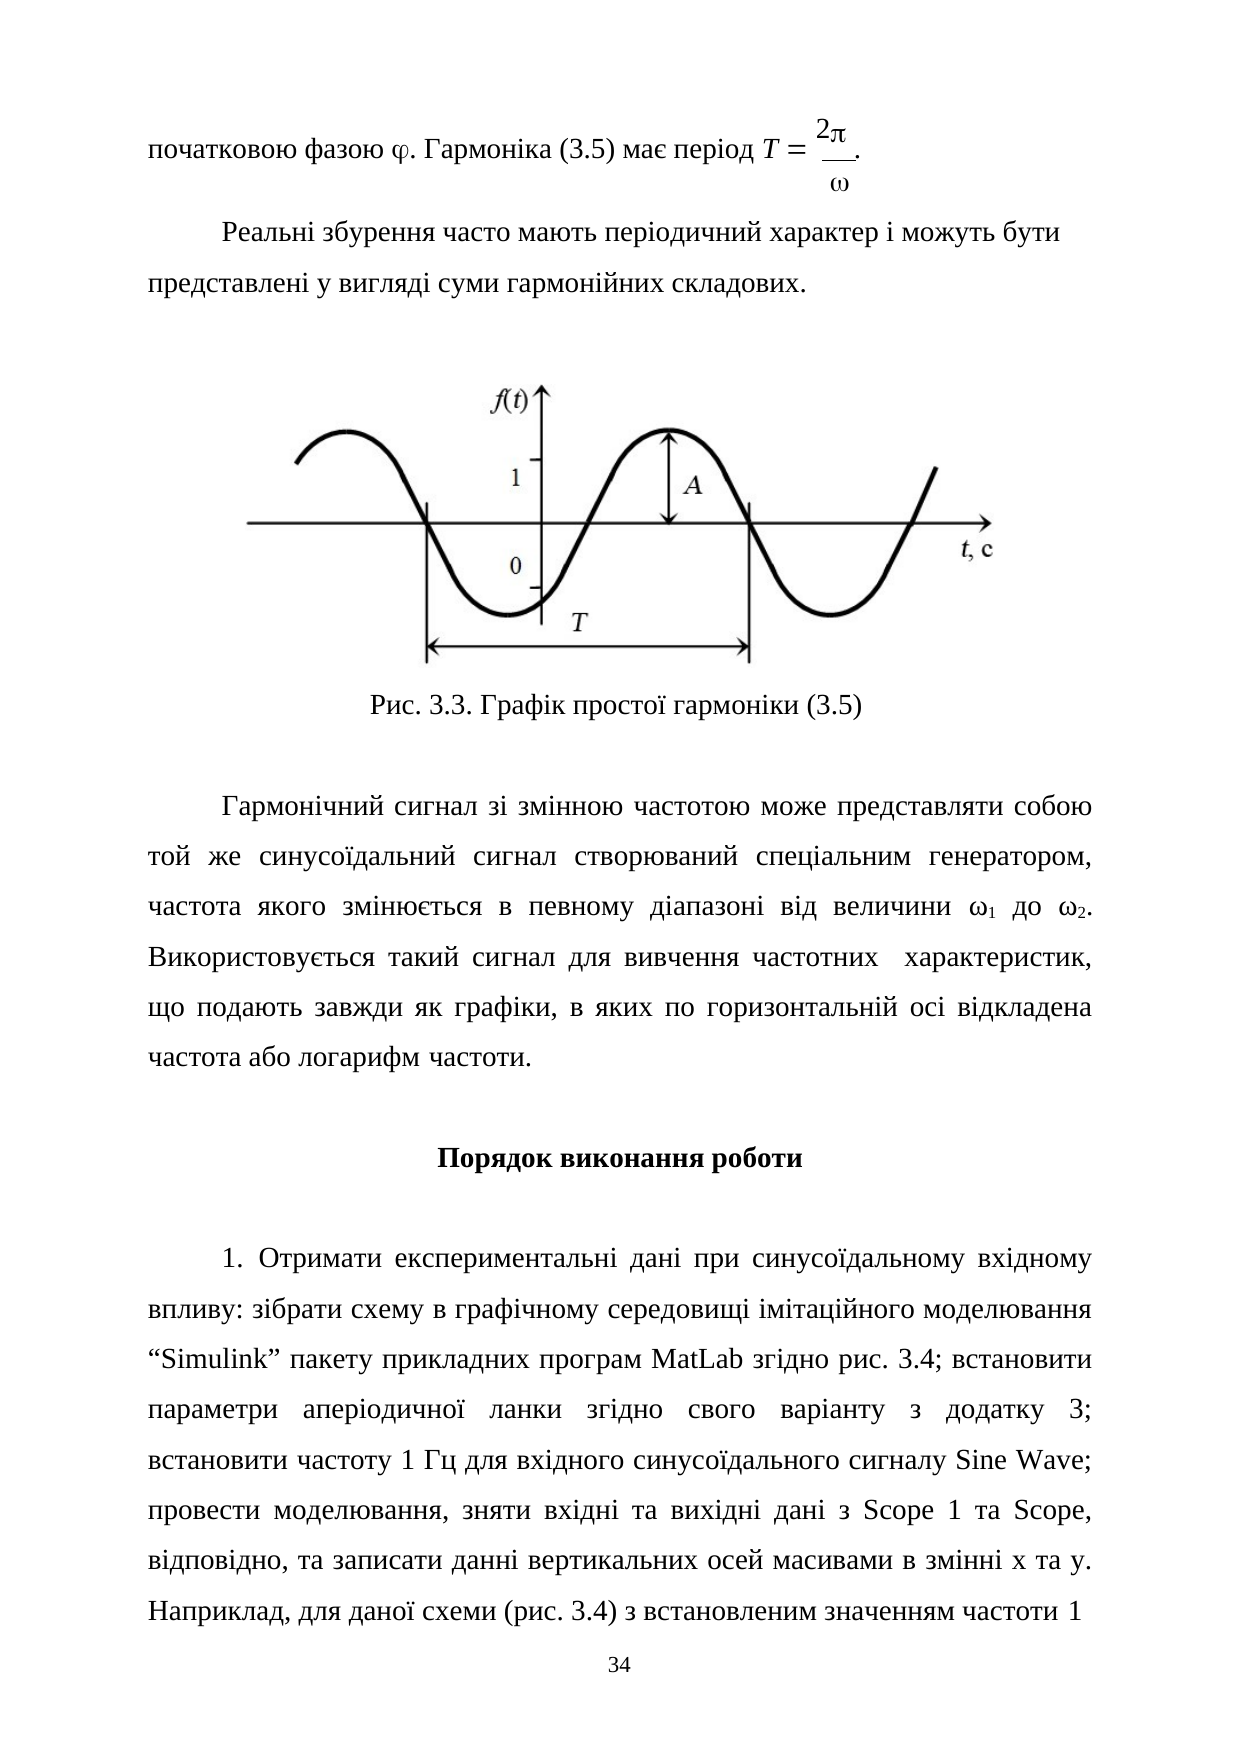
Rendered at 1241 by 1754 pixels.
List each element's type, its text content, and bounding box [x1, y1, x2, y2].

text Гармонічний сигнал зі змінною частотою може представляти собою той же синусоїдальний сигнал створюваний спеціальним генератором, частота якого змінюється в певному діапазоні від величини ω1 до ω2. Використовується такий сигнал для вивчення частотних характеристик, що подають завжди як графіки, в яких по горизонтальній осі відкладена частота або логарифм частоти. [148, 788, 1093, 1073]
text Рис. 3.3. Графік простої гармоніки (3.5) [369, 687, 1163, 721]
text початковою фазою . Гармоніка (3.5) має період T  2 . [148, 121, 1163, 168]
subtitle Порядок виконання роботи [437, 1140, 1163, 1174]
text  [829, 168, 1163, 197]
text Реальні збурення часто мають періодичний характер і можуть бути представлені у вигляді суми гармонійних складових. [148, 214, 1163, 298]
list Отримати експериментальні дані при синусоїдальному вхідному впливу: зібрати схему в графічному середовищі імітаційного моделювання “Simulink” пакету прикладних програм MatLab згідно рис. 3.4; встановити параметри аперіодичної ланки згідно свого варіанту з додатку 3; встановити частоту 1 Гц для вхідного синусоїдального сигналу Sine Wave; провести моделювання, зняти вхідні та вихідні дані з Scope 1 та Scope, відповідно, та записати данні вертикальних осей масивами в змінні x та y. Наприклад, для даної схеми (рис. 3.4) з встановленим значенням частоти 1 [148, 1241, 1093, 1626]
picture [244, 384, 995, 668]
